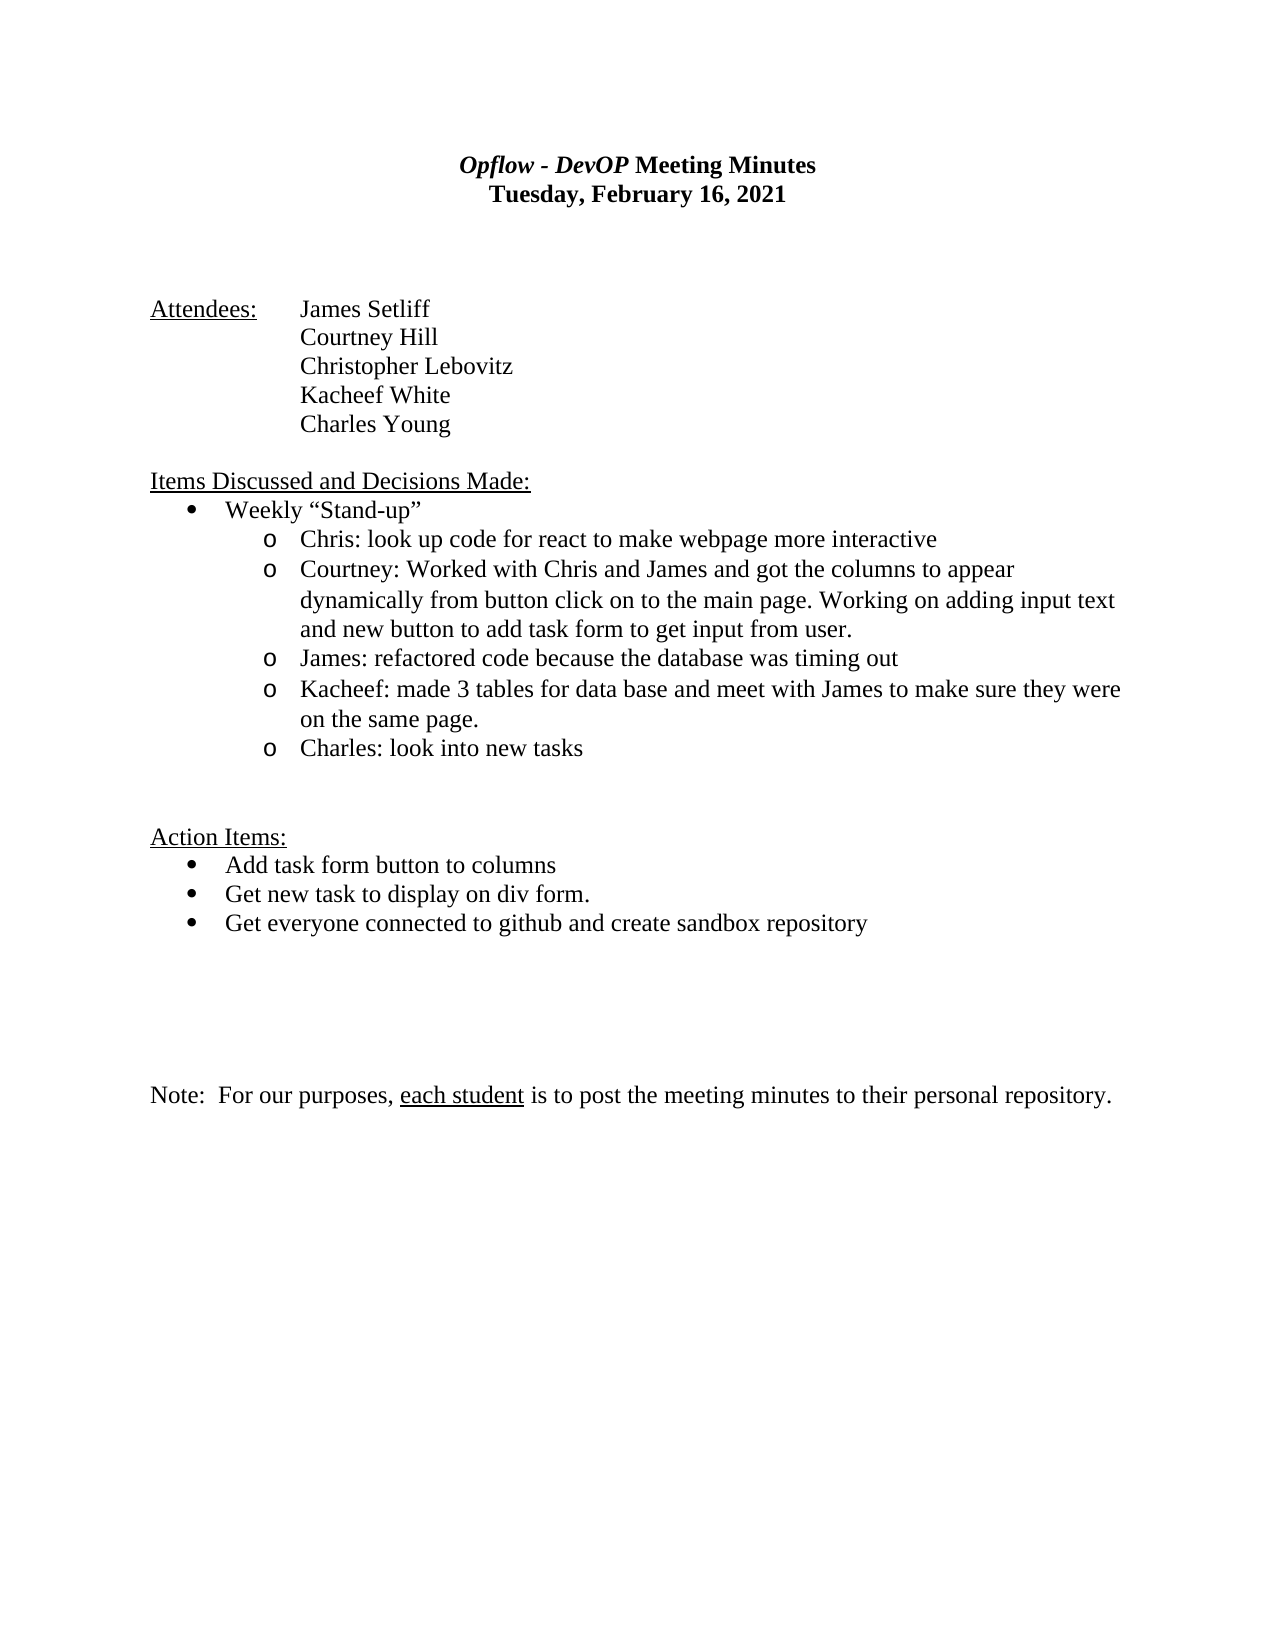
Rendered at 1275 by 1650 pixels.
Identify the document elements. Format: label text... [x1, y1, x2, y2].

list Kacheef: made 3 tables for data base and meet with James to make sure they were on the same page. [262, 674, 1125, 733]
text Attendees: James Setliff [150, 294, 1125, 322]
list Get everyone connected to github and create sandbox repository [187, 908, 1125, 937]
list Add task form button to columns [187, 850, 1125, 879]
list James: refactored code because the database was timing out [262, 643, 1125, 674]
text Kacheef White [150, 380, 1125, 409]
list Weekly “Stand-up” [187, 495, 1125, 524]
list Courtney: Worked with Chris and James and got the columns to appear dynamically from button click on to the main page. Working on adding input text and new button to add task form to get input from user. [262, 554, 1125, 643]
text Items Discussed and Decisions Made: [150, 466, 1125, 495]
text Note: For our purposes, each student is to post the meeting minutes to their personal repository. [150, 1080, 1125, 1109]
list Get new task to display on div form. [187, 879, 1125, 908]
list Chris: look up code for react to make webpage more interactive [262, 524, 1125, 554]
text Charles Young [150, 409, 1125, 437]
text Action Items: [150, 822, 1125, 850]
text Christopher Lebovitz [150, 351, 1125, 380]
list Charles: look into new tasks [262, 733, 1125, 764]
text Courtney Hill [150, 322, 1125, 351]
text Opflow - DevOP Meeting Minutes [150, 150, 1125, 179]
text Tuesday, February 16, 2021 [150, 179, 1125, 207]
